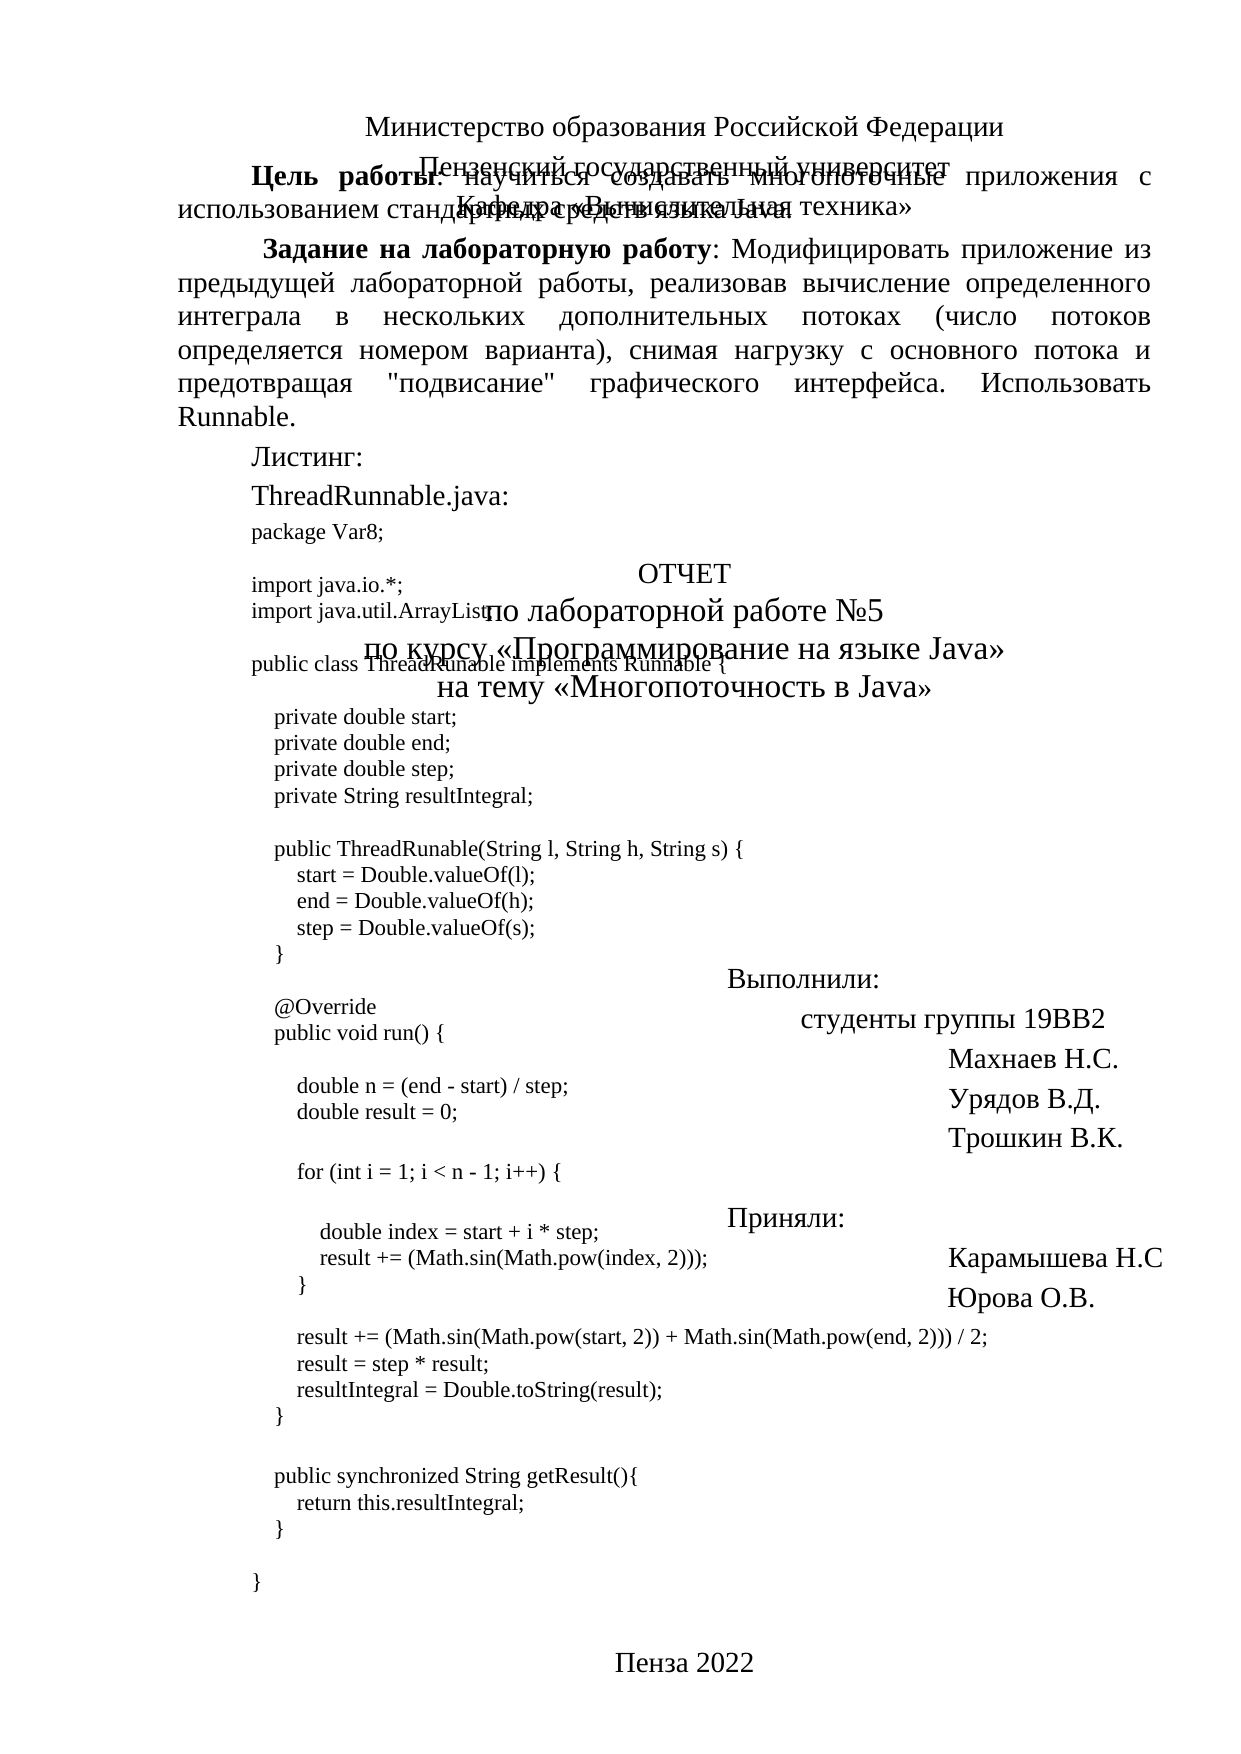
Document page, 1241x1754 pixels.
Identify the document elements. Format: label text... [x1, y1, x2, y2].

text public class ThreadRunable implements Runnable { [177, 650, 538, 676]
text return this.resultIntegral; [177, 1489, 1152, 1515]
text double result = 0; [177, 1098, 1152, 1124]
text step = Double.valueOf(s); [177, 914, 1152, 940]
text for (int i = 1; i < n - 1; i++) { [177, 1158, 1152, 1184]
text result += (Math.sin(Math.pow(start, 2)) + Math.sin(Math.pow(end, 2))) / 2; [177, 1323, 1152, 1350]
text result += (Math.sin(Math.pow(index, 2))); [177, 1244, 1152, 1271]
text public synchronized String getResult(){ [177, 1462, 1152, 1489]
text public class ThreadRunable implements Runnable { [539, 650, 1152, 676]
text Листинг: [177, 439, 1152, 472]
text Цель работы: научиться создавать многопоточные приложения c использованием стандартных средств языка Java. [177, 158, 1152, 225]
text Задание на лабораторную работу: Модифицировать приложение из предыдущей лабораторной работы, реализовав вычисление определенного интеграла в нескольких дополнительных потоках (число потоков определяется номером варианта), снимая нагрузку с основного потока и предотвращая "подвисание" графического интерфейса. Использовать Runnable. [177, 231, 1152, 432]
text } [177, 940, 1152, 966]
text import java.util.ArrayList; [177, 597, 1152, 624]
text private double end; [177, 729, 1152, 756]
text ThreadRunnable.java: [177, 478, 1152, 512]
text end = Double.valueOf(h); [177, 887, 1152, 914]
text @Override [177, 993, 1152, 1019]
text } [177, 1515, 1152, 1541]
text start = Double.valueOf(l); [177, 861, 1152, 887]
text import java.io.*; [177, 571, 1152, 597]
text private double start; [177, 703, 1152, 729]
text private String resultIntegral; [177, 782, 1152, 808]
text result = step * result; [177, 1350, 1152, 1376]
text package Var8; [177, 518, 1152, 545]
text } [177, 1568, 1152, 1594]
text resultIntegral = Double.toString(result); [177, 1376, 1152, 1402]
text public void run() { [177, 1019, 1152, 1045]
text double n = (end - start) / step; [177, 1072, 1152, 1098]
text double index = start + i * step; [177, 1218, 1152, 1244]
text } [177, 1402, 1152, 1429]
text public ThreadRunable(String l, String h, String s) { [177, 834, 1152, 861]
text private double step; [177, 756, 1152, 782]
text } [177, 1271, 1152, 1297]
